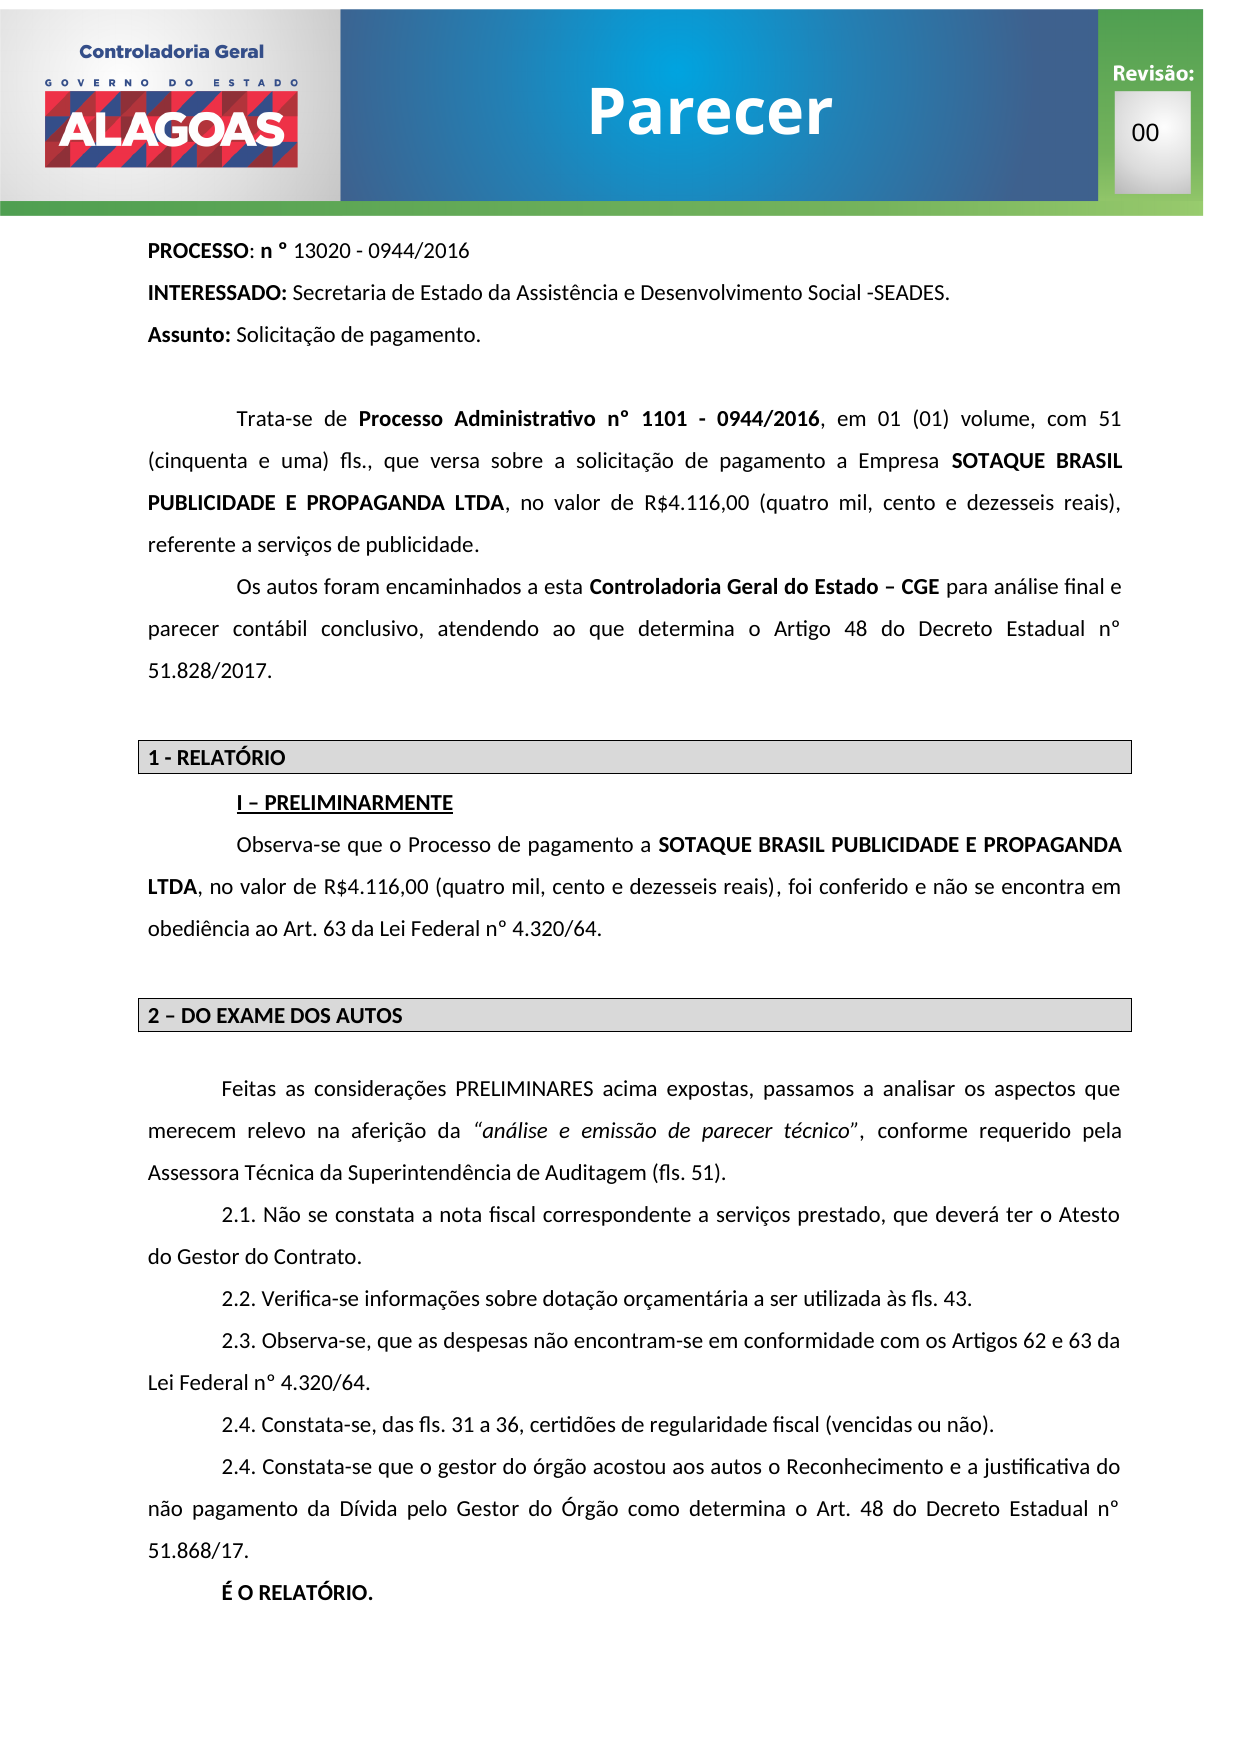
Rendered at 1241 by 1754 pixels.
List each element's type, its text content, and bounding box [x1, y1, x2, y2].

text Observa-se que o Processo de pagamento a SOTAQUE BRASIL PUBLICIDADE E PROPAGANDA LTDA, no valor de R$4.116,00 (quatro mil, cento e dezesseis reais), foi conferido e não se encontra em obediência ao Art. 63 da Lei Federal nº 4.320/64. [148, 830, 1122, 942]
picture [0, 9, 1204, 216]
text 1 - RELATÓRIO [139, 741, 1131, 773]
text Feitas as considerações PRELIMINARES acima expostas, passamos a analisar os aspectos que merecem relevo na aferição da “análise e emissão de parecer técnico”, conforme requerido pela Assessora Técnica da Superintendência de Auditagem (fls. 51). [148, 1074, 1122, 1186]
text I – PRELIMINARMENTE [163, 788, 1122, 816]
text PROCESSO: n º 13020 - 0944/2016 [148, 236, 1122, 264]
text INTERESSADO: Secretaria de Estado da Assistência e Desenvolvimento Social -SEADES. [148, 278, 1122, 306]
text 2.3. Observa-se, que as despesas não encontram-se em conformidade com os Artigos 62 e 63 da Lei Federal nº 4.320/64. [148, 1326, 1122, 1396]
text 2 – DO EXAME DOS AUTOS [139, 999, 1131, 1031]
text Trata-se de Processo Administrativo nº 1101 - 0944/2016, em 01 (01) volume, com 51 (cinquenta e uma) fls., que versa sobre a solicitação de pagamento a Empresa SOTAQUE BRASIL PUBLICIDADE E PROPAGANDA LTDA, no valor de R$4.116,00 (quatro mil, cento e dezesseis reais), referente a serviços de publicidade. [148, 404, 1122, 558]
text 2.2. Verifica-se informações sobre dotação orçamentária a ser utilizada às fls. 43. [148, 1284, 1122, 1312]
text 2.4. Constata-se que o gestor do órgão acostou aos autos o Reconhecimento e a justificativa do não pagamento da Dívida pelo Gestor do Órgão como determina o Art. 48 do Decreto Estadual nº 51.868/17. [148, 1452, 1122, 1564]
text 2.1. Não se constata a nota fiscal correspondente a serviços prestado, que deverá ter o Atesto do Gestor do Contrato. [148, 1200, 1122, 1270]
text 2.4. Constata-se, das fls. 31 a 36, certidões de regularidade fiscal (vencidas ou não). [148, 1410, 1122, 1438]
text É O RELATÓRIO. [148, 1578, 1122, 1606]
text Os autos foram encaminhados a esta Controladoria Geral do Estado – CGE para análise final e parecer contábil conclusivo, atendendo ao que determina o Artigo 48 do Decreto Estadual nº 51.828/2017. [148, 572, 1122, 684]
text Assunto: Solicitação de pagamento. [148, 320, 1122, 348]
